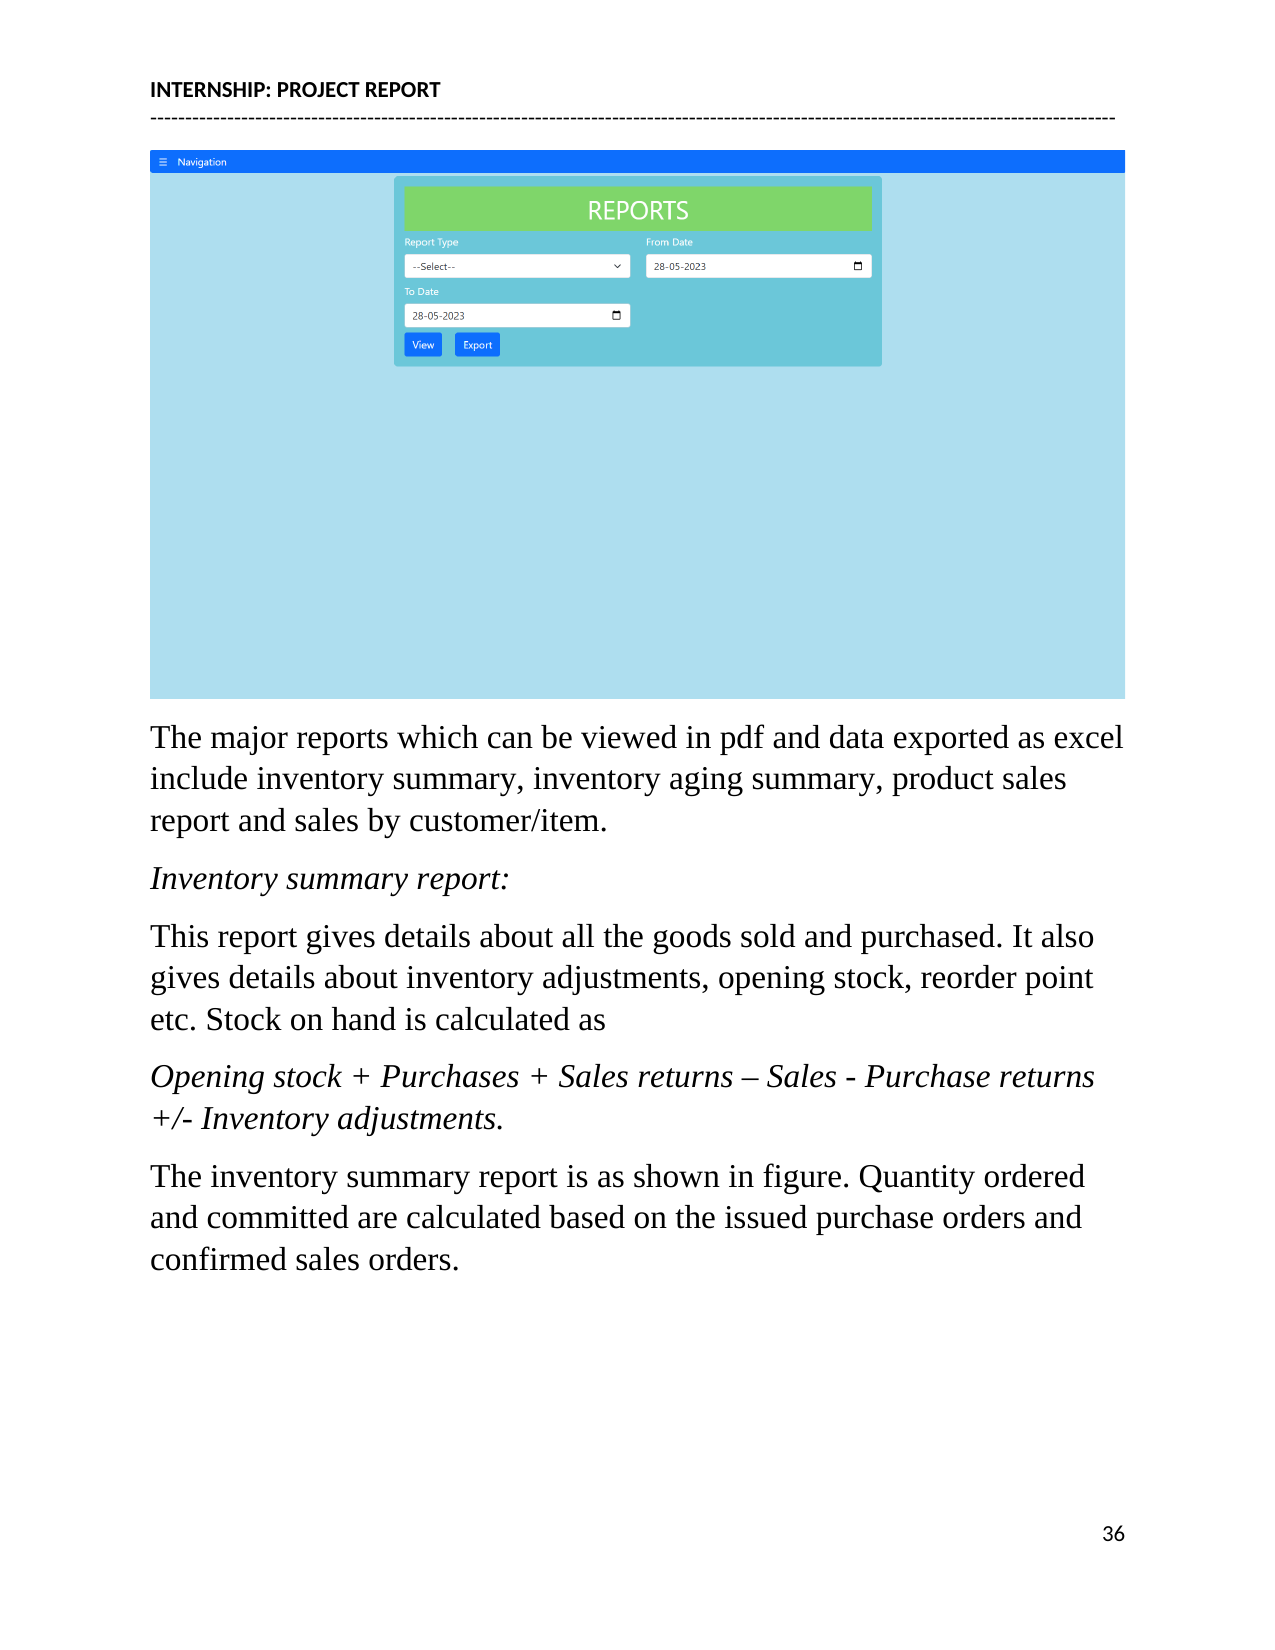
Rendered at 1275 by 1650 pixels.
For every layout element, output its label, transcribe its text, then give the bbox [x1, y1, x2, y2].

picture [150, 150, 1125, 699]
text The inventory summary report is as shown in figure. Quantity ordered and committed are calculated based on the issued purchase orders and confirmed sales orders. [150, 1156, 1125, 1277]
text The major reports which can be viewed in pdf and data exported as excel include inventory summary, inventory aging summary, product sales report and sales by customer/item. [150, 717, 1125, 838]
text This report gives details about all the goods sold and purchased. It also gives details about inventory adjustments, opening stock, reorder point etc. Stock on hand is calculated as [150, 916, 1125, 1037]
text Inventory summary report: [150, 858, 1125, 896]
text Opening stock + Purchases + Sales returns – Sales - Purchase returns +/- Inventory adjustments. [150, 1057, 1125, 1136]
